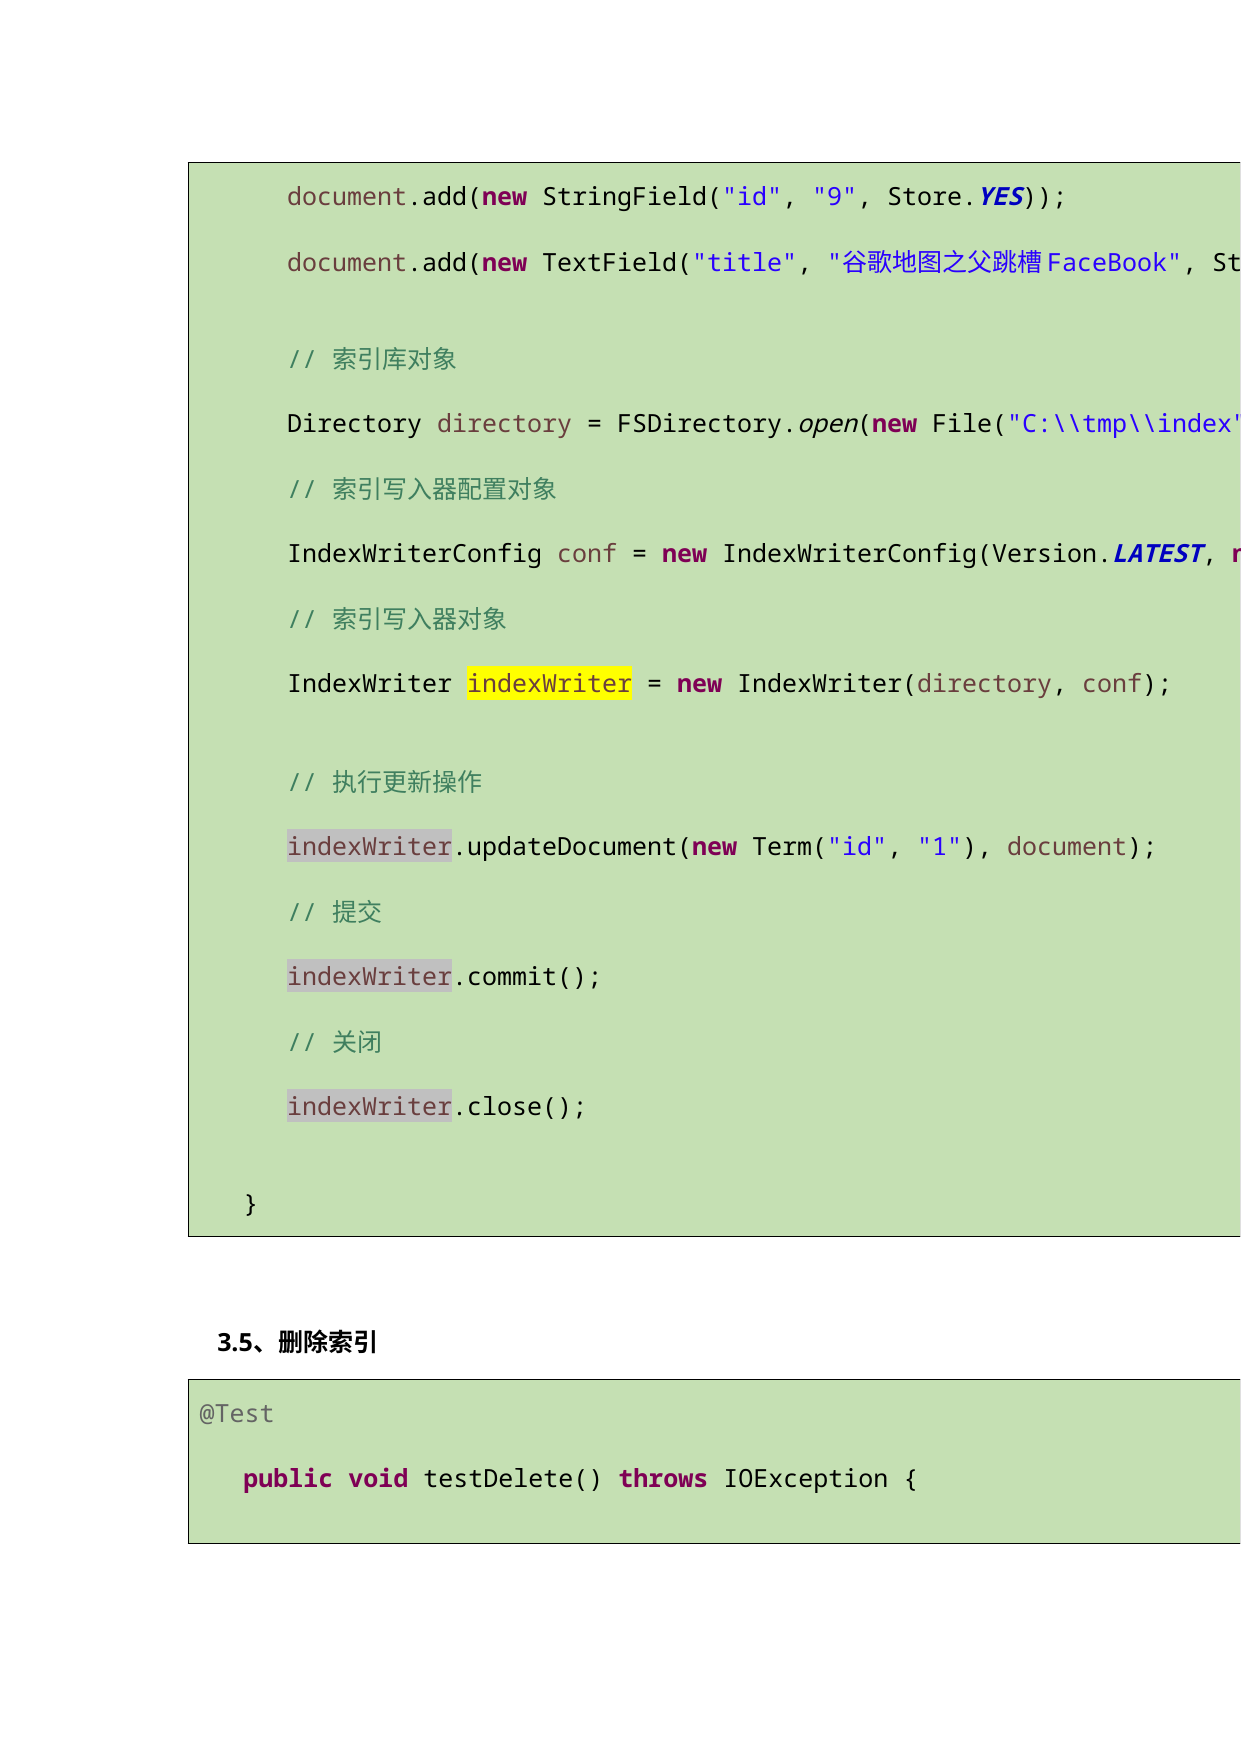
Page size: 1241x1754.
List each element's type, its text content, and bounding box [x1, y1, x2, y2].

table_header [189, 1380, 1240, 1543]
subtitle 删除索引 [217, 1308, 1053, 1373]
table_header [189, 163, 1240, 1236]
